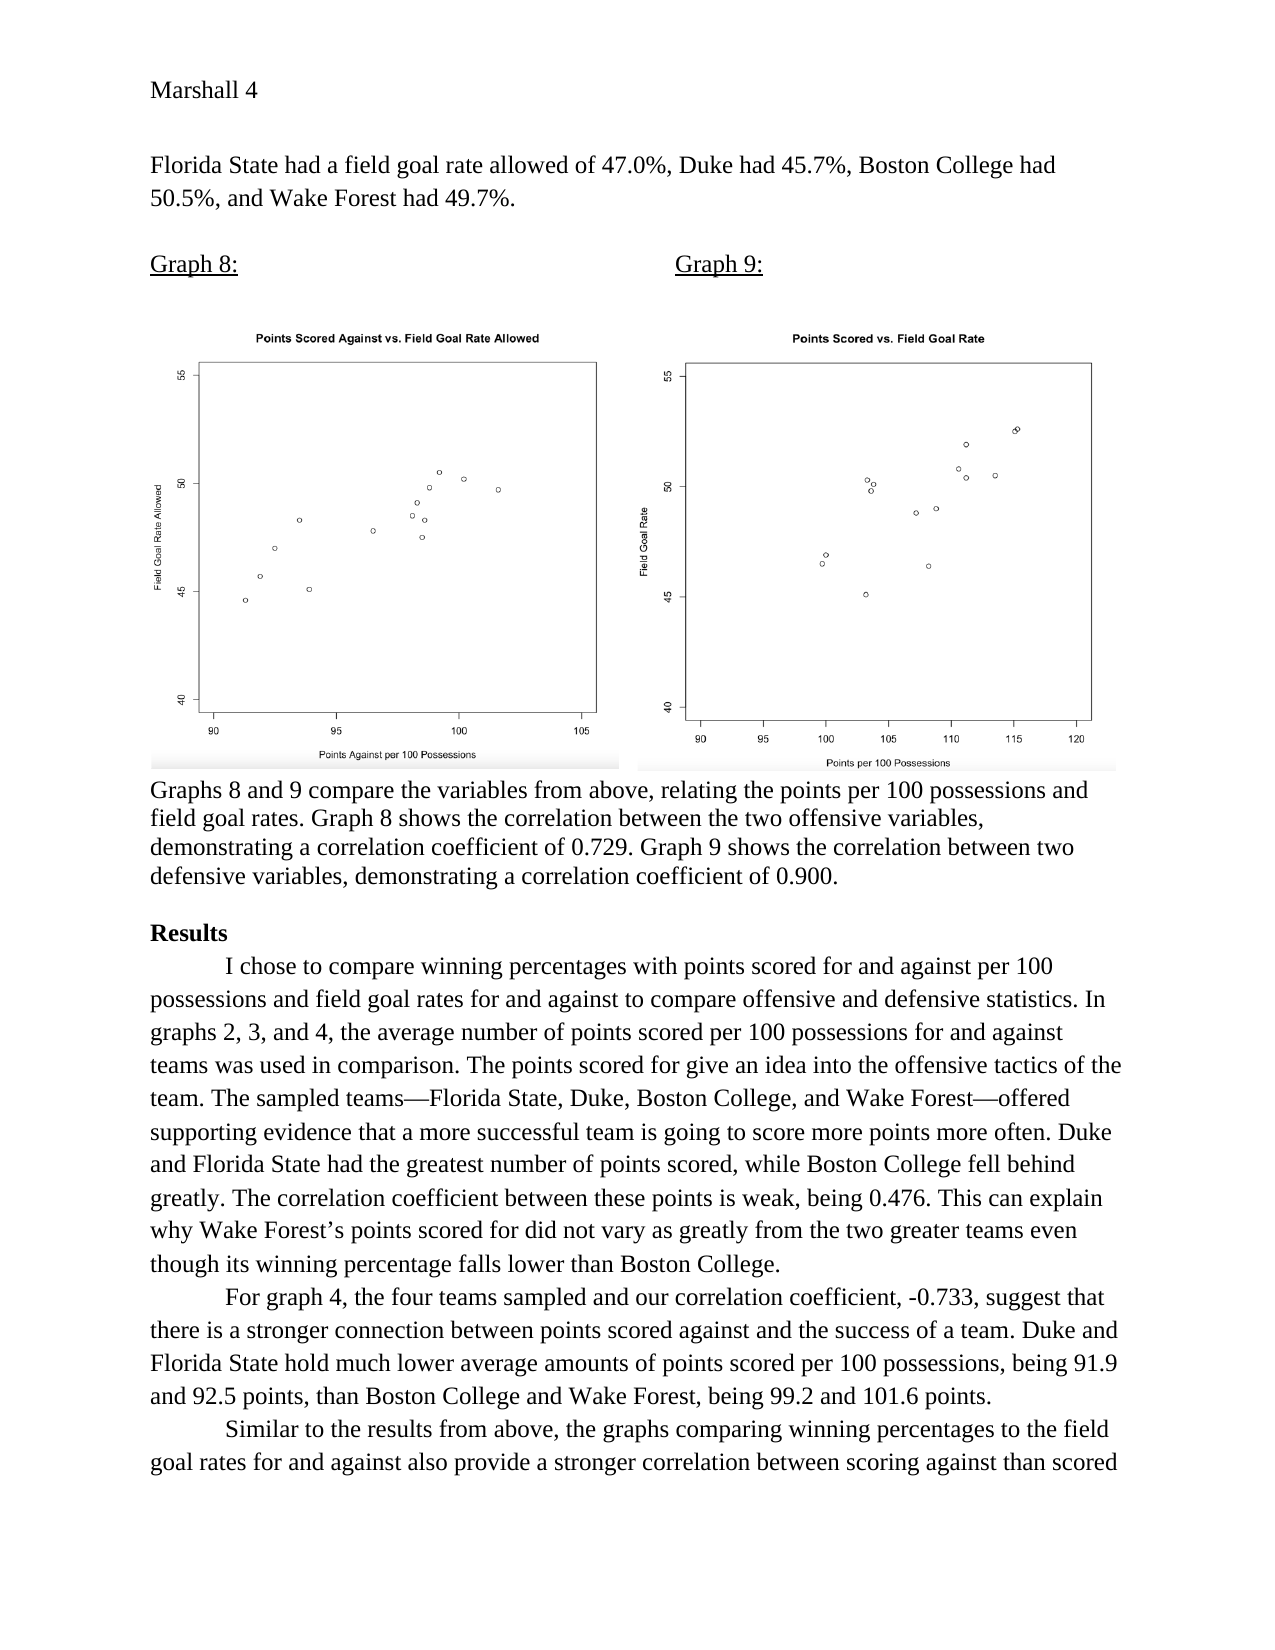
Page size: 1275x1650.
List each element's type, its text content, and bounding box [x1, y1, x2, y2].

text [150, 1414, 1125, 1476]
text Graph 8: Graph 9: [150, 249, 1125, 278]
text Results [150, 918, 1125, 947]
picture [637, 315, 1116, 771]
picture [150, 315, 619, 720]
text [150, 150, 1125, 212]
text I chose to compare winning percentages with points scored for and against per 100 possessions and field goal rates for and against to compare offensive and defensive statistics. In graphs 2, 3, and 4, the average number of points scored per 100 possessions for and against teams was used in comparison. The points scored for give an idea into the offensive tactics of the team. The sampled teams—Florida State, Duke, Boston College, and Wake Forest—offered supporting evidence that a more successful team is going to score more points more often. Duke and Florida State had the greatest number of points scored, while Boston College fell behind greatly. The correlation coefficient between these points is weak, being 0.476. This can explain why Wake Forest’s points scored for did not vary as greatly from the two greater teams even though its winning percentage falls lower than Boston College. [150, 951, 1125, 1277]
text For graph 4, the four teams sampled and our correlation coefficient, -0.733, suggest that there is a stronger connection between points scored against and the success of a team. Duke and Florida State hold much lower average amounts of points scored per 100 possessions, being 91.9 and 92.5 points, than Boston College and Wake Forest, being 99.2 and 101.6 points. [150, 1282, 1125, 1409]
